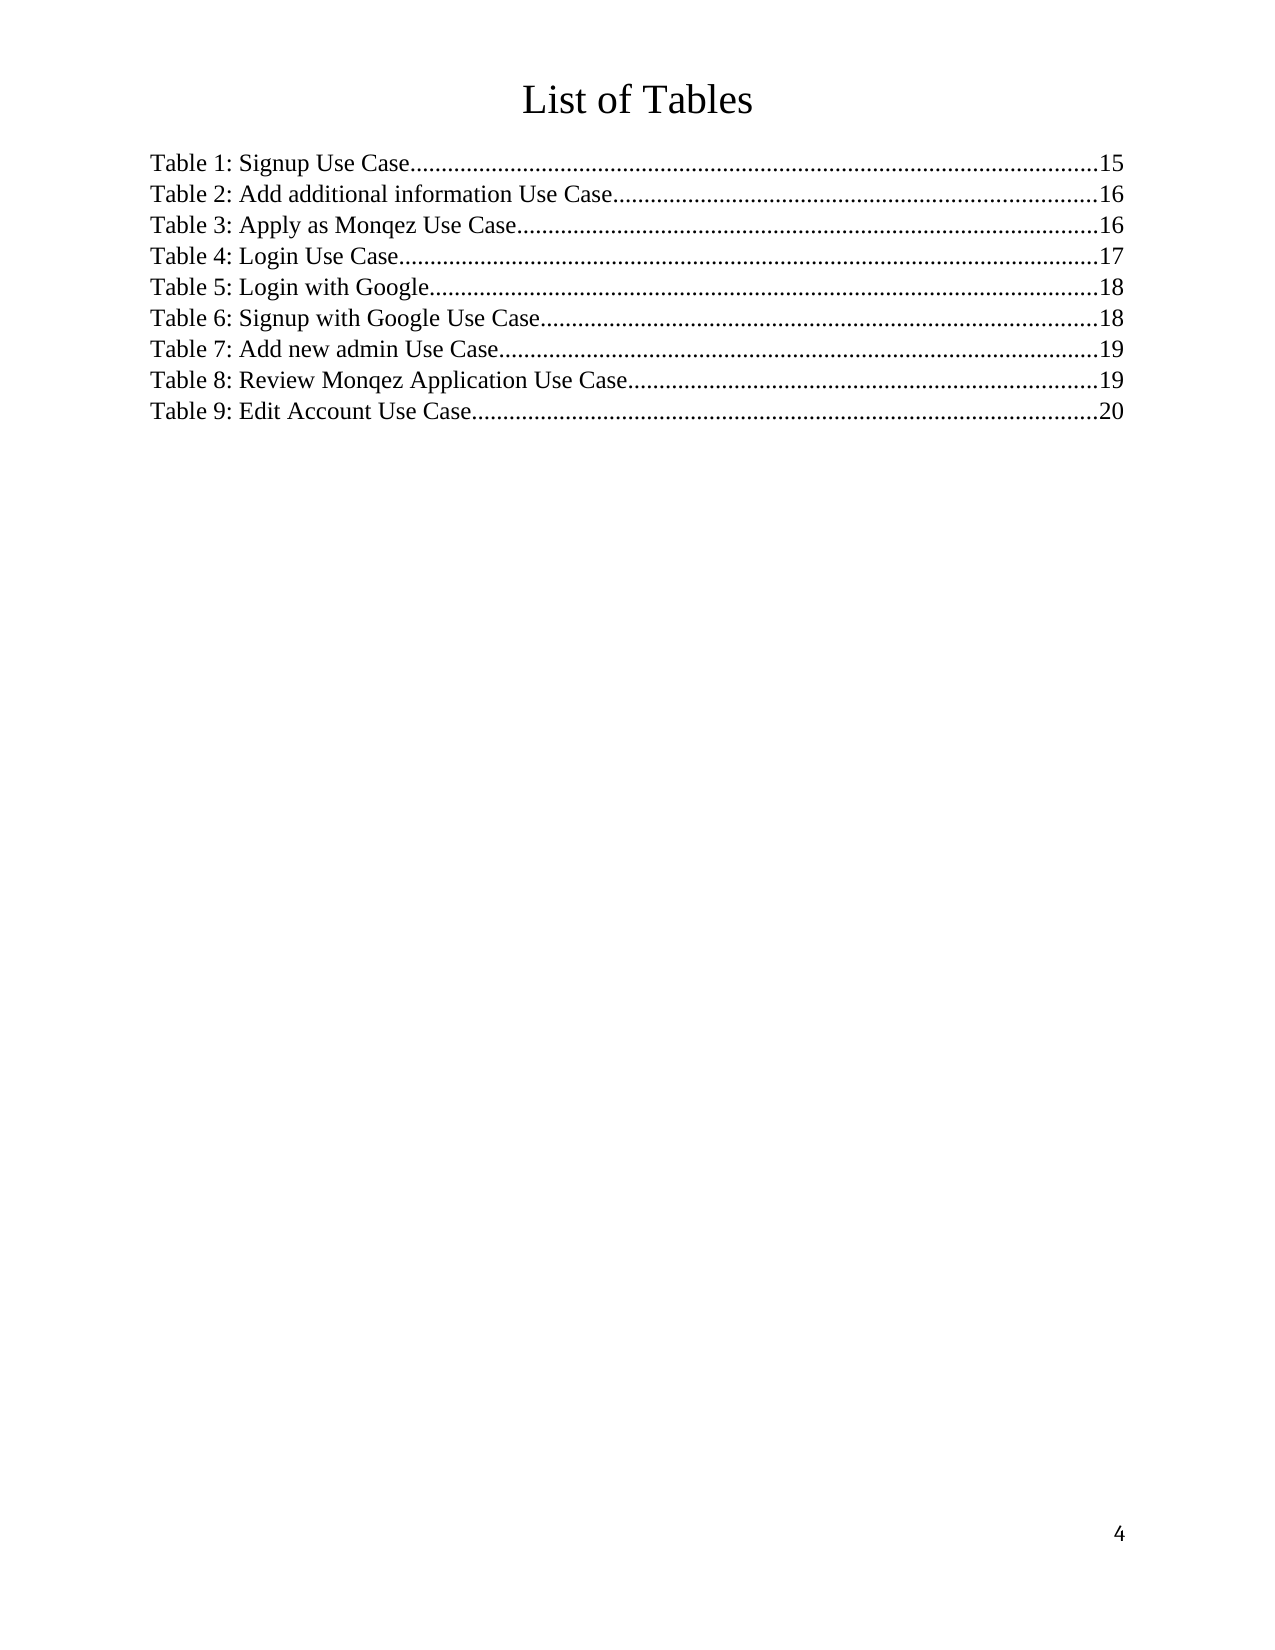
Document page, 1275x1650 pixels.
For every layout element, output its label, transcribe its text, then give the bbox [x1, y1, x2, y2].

text Table 5: Login with Google 18 [150, 272, 1125, 301]
text Table 2: Add additional information Use Case 16 [150, 179, 1125, 208]
text List of Tables [150, 75, 1125, 123]
text Table 8: Review Monqez Application Use Case 19 [150, 365, 1125, 394]
text Table 9: Edit Account Use Case 20 [150, 396, 1125, 425]
text Table 7: Add new admin Use Case 19 [150, 334, 1125, 363]
text Table 3: Apply as Monqez Use Case 16 [150, 210, 1125, 239]
text Table 6: Signup with Google Use Case 18 [150, 303, 1125, 332]
text Table 1: Signup Use Case 15 [150, 148, 1125, 177]
text Table 4: Login Use Case 17 [150, 241, 1125, 270]
